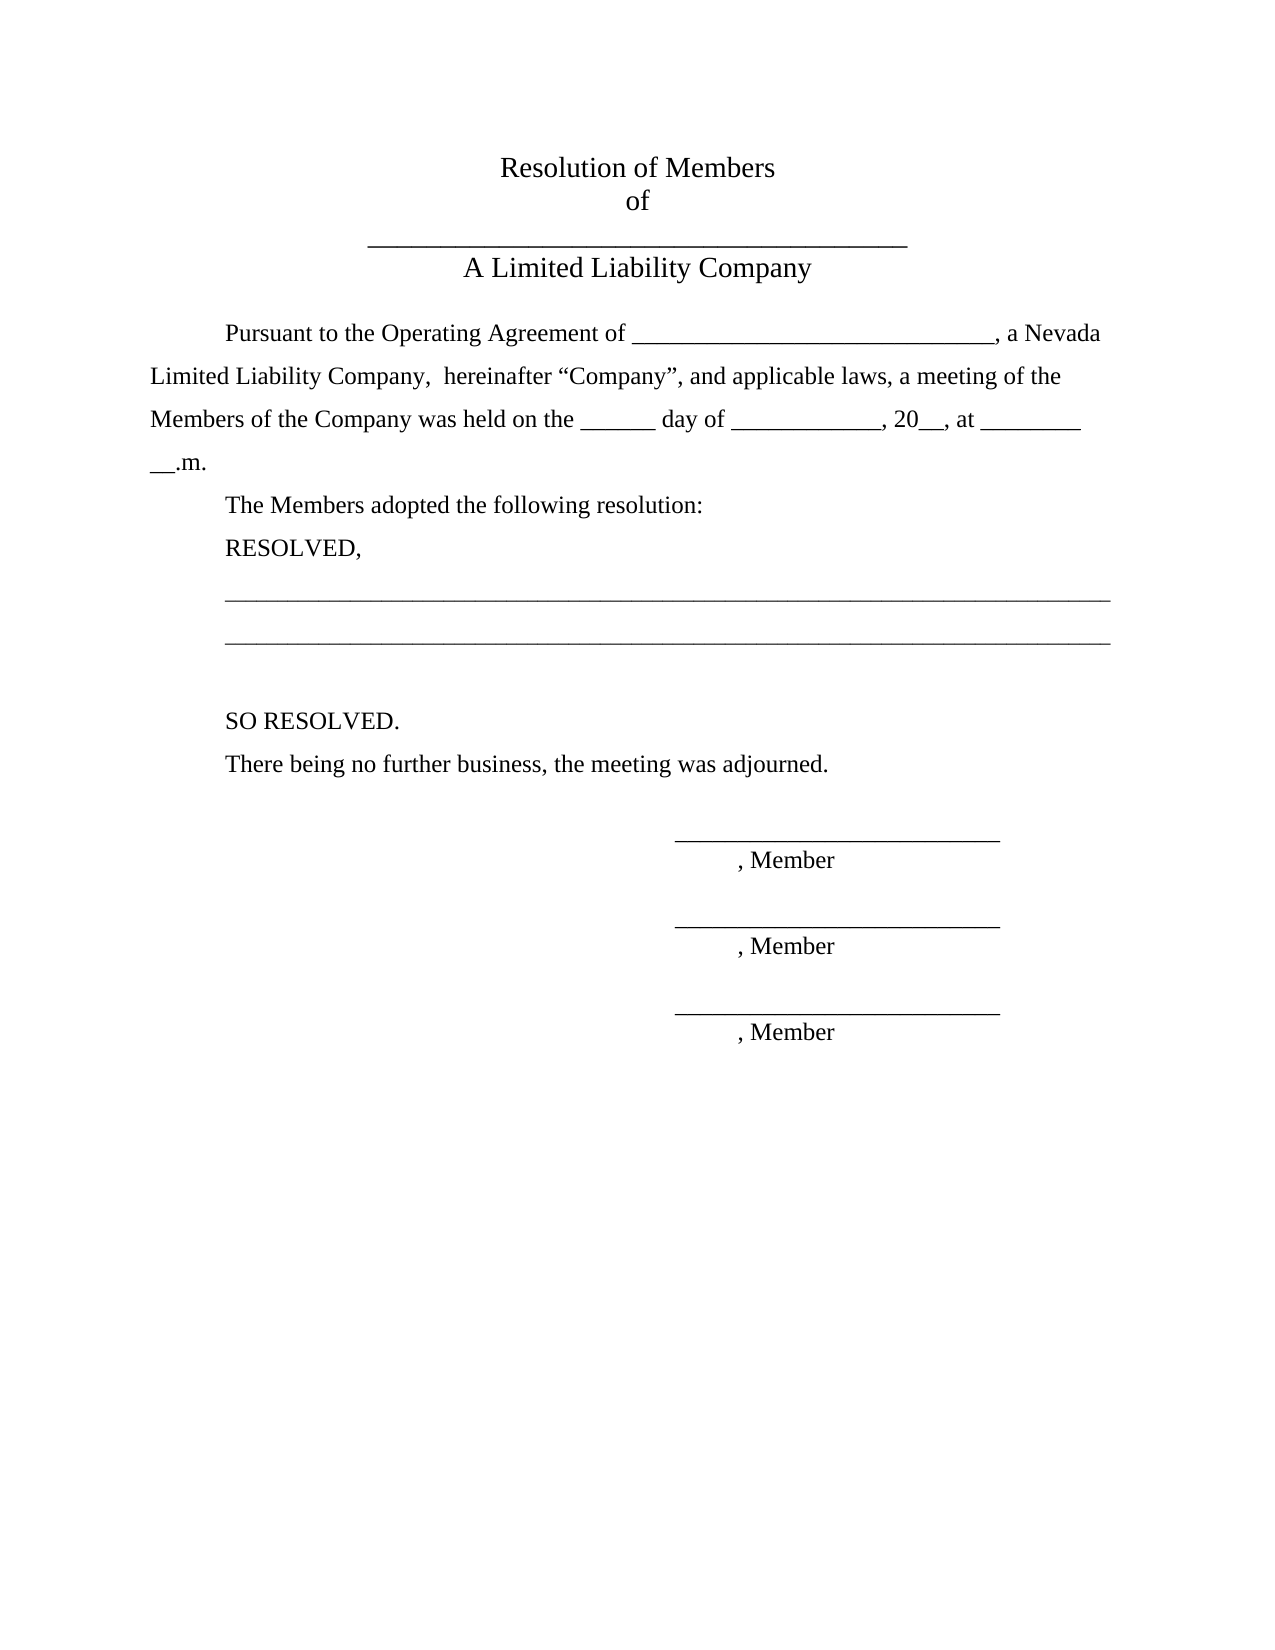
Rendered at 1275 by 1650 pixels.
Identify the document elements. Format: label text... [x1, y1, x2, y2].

text , Member [150, 1017, 1125, 1046]
text RESOLVED, [150, 533, 1125, 562]
text of [150, 183, 1125, 217]
subtitle Resolution of Members [150, 150, 1125, 183]
text The Members adopted the following resolution: [150, 490, 1125, 519]
text Pursuant to the Operating Agreement of _____________________________, a Nevada Limited Liability Company, hereinafter “Company”, and applicable laws, a meeting of the Members of the Company was held on the ______ day of ____________, 20__, at ________ __.m. [150, 318, 1125, 476]
text _____________________________________________________________________________________ [150, 576, 1125, 605]
text _____________________________________________________________________________________ [150, 619, 1125, 648]
text _____________________________________ [150, 217, 1125, 251]
text , Member [150, 845, 1125, 874]
text There being no further business, the meeting was adjourned. [150, 749, 1125, 778]
text __________________________ [600, 989, 1125, 1017]
text , Member [150, 931, 1125, 960]
text __________________________ [600, 816, 1125, 845]
text SO RESOLVED. [150, 706, 1125, 734]
text __________________________ [600, 902, 1125, 931]
subtitle A Limited Liability Company [150, 251, 1125, 284]
